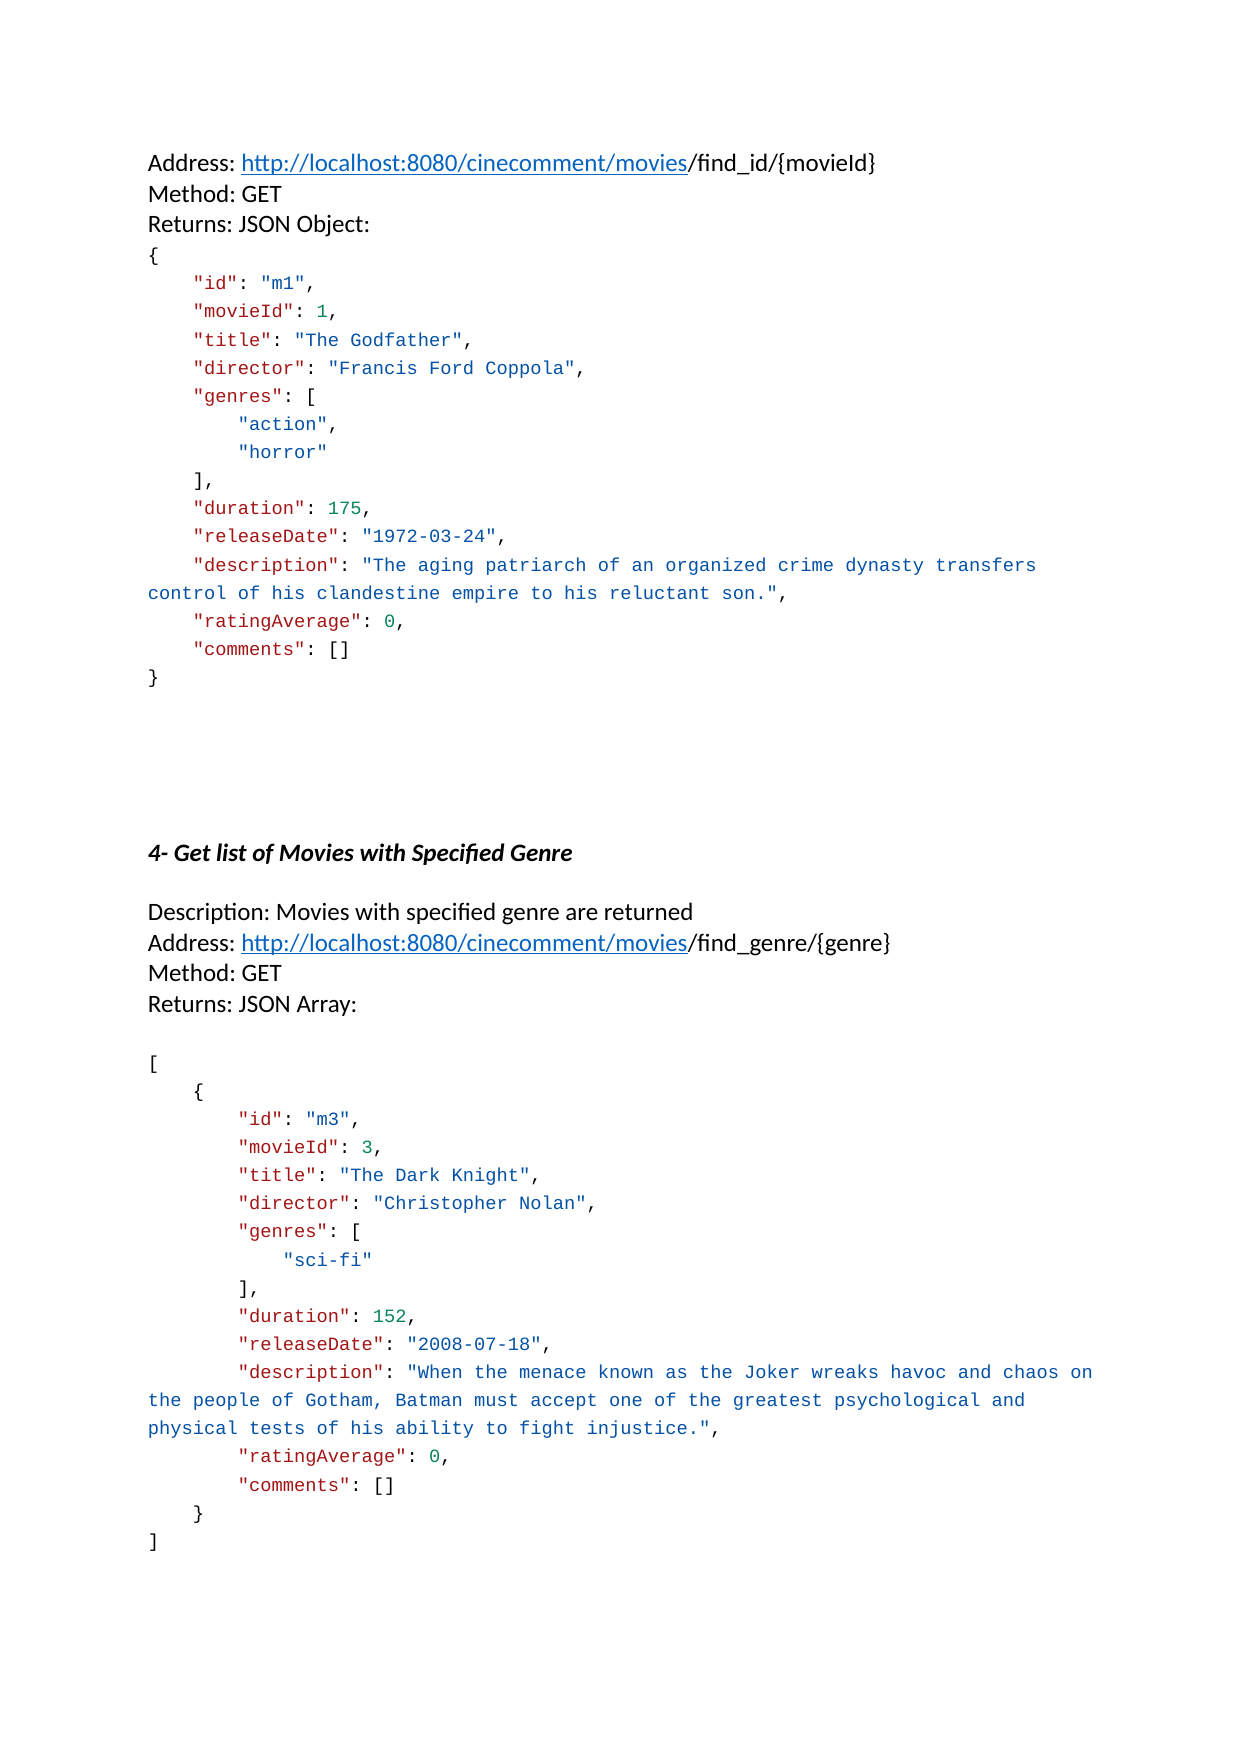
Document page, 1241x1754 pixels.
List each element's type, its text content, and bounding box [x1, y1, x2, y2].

text "director": "Francis Ford Coppola", [148, 352, 1093, 380]
text "genres": [ [148, 1215, 1093, 1243]
text Method: GET [148, 178, 1093, 209]
text { [148, 239, 1093, 267]
text "horror" [148, 436, 1093, 464]
text "title": "The Dark Knight", [148, 1159, 1093, 1187]
text "ratingAverage": 0, [148, 1440, 1093, 1468]
text ], [148, 1272, 1093, 1300]
text "releaseDate": "1972-03-24", [148, 520, 1093, 548]
text "sci-fi" [148, 1243, 1093, 1272]
text Address: http://localhost:8080/cinecomment/movies/find_id/{movieId} [148, 148, 1093, 178]
text ], [148, 464, 1093, 492]
text Description: Movies with specified genre are returned [148, 896, 1093, 927]
text 4- Get list of Movies with Specified Genre [148, 837, 1093, 868]
text "comments": [] [148, 633, 1093, 661]
text [ [148, 1047, 1093, 1075]
text "title": "The Godfather", [148, 323, 1093, 352]
text { [148, 1075, 1093, 1103]
text "movieId": 1, [148, 295, 1093, 323]
text Address: http://localhost:8080/cinecomment/movies/find_genre/{genre} [148, 927, 1093, 957]
text "comments": [] [148, 1468, 1093, 1497]
text "director": "Christopher Nolan", [148, 1187, 1093, 1215]
text ] [148, 1525, 1093, 1553]
text "action", [148, 408, 1093, 436]
text "description": "When the menace known as the Joker wreaks havoc and chaos on the people of Gotham, Batman must accept one of the greatest psychological and physical tests of his ability to fight injustice.", [148, 1356, 1093, 1440]
text Returns: JSON Array: [148, 988, 1093, 1018]
text "id": "m3", [148, 1103, 1093, 1131]
text "duration": 152, [148, 1300, 1093, 1328]
text "ratingAverage": 0, [148, 605, 1093, 633]
text } [148, 1497, 1093, 1525]
text } [148, 661, 1093, 689]
text "genres": [ [148, 380, 1093, 408]
text "id": "m1", [148, 267, 1093, 295]
text Returns: JSON Object: [148, 209, 1093, 239]
text "releaseDate": "2008-07-18", [148, 1328, 1093, 1356]
text "duration": 175, [148, 492, 1093, 520]
text Method: GET [148, 957, 1093, 988]
text "description": "The aging patriarch of an organized crime dynasty transfers control of his clandestine empire to his reluctant son.", [148, 548, 1093, 605]
text "movieId": 3, [148, 1131, 1093, 1159]
